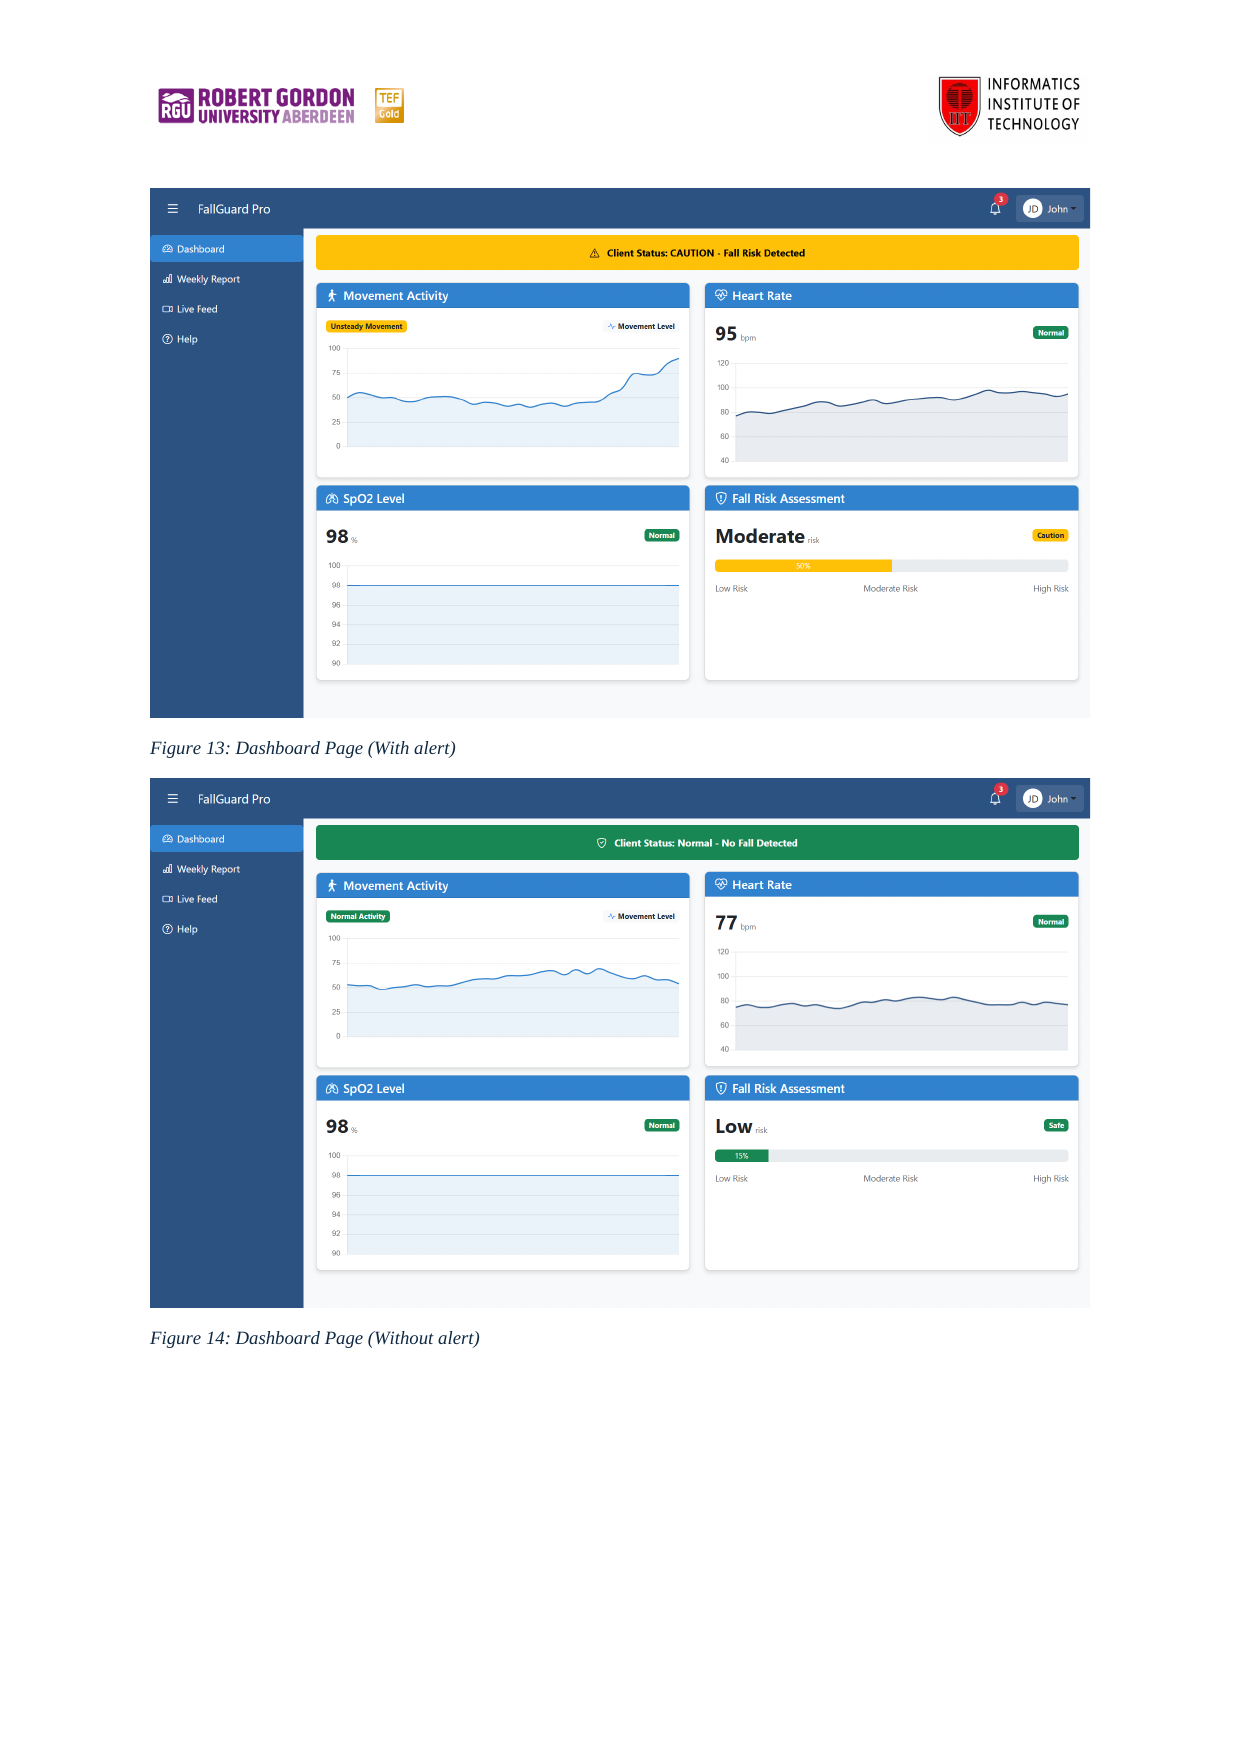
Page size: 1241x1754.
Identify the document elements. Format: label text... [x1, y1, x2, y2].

picture [150, 778, 1091, 1308]
picture [150, 82, 413, 129]
picture [150, 188, 1091, 718]
picture [927, 75, 1091, 143]
text Figure 13: Dashboard Page (With alert) [150, 737, 1090, 758]
text Figure 14: Dashboard Page (Without alert) [150, 1327, 1090, 1348]
